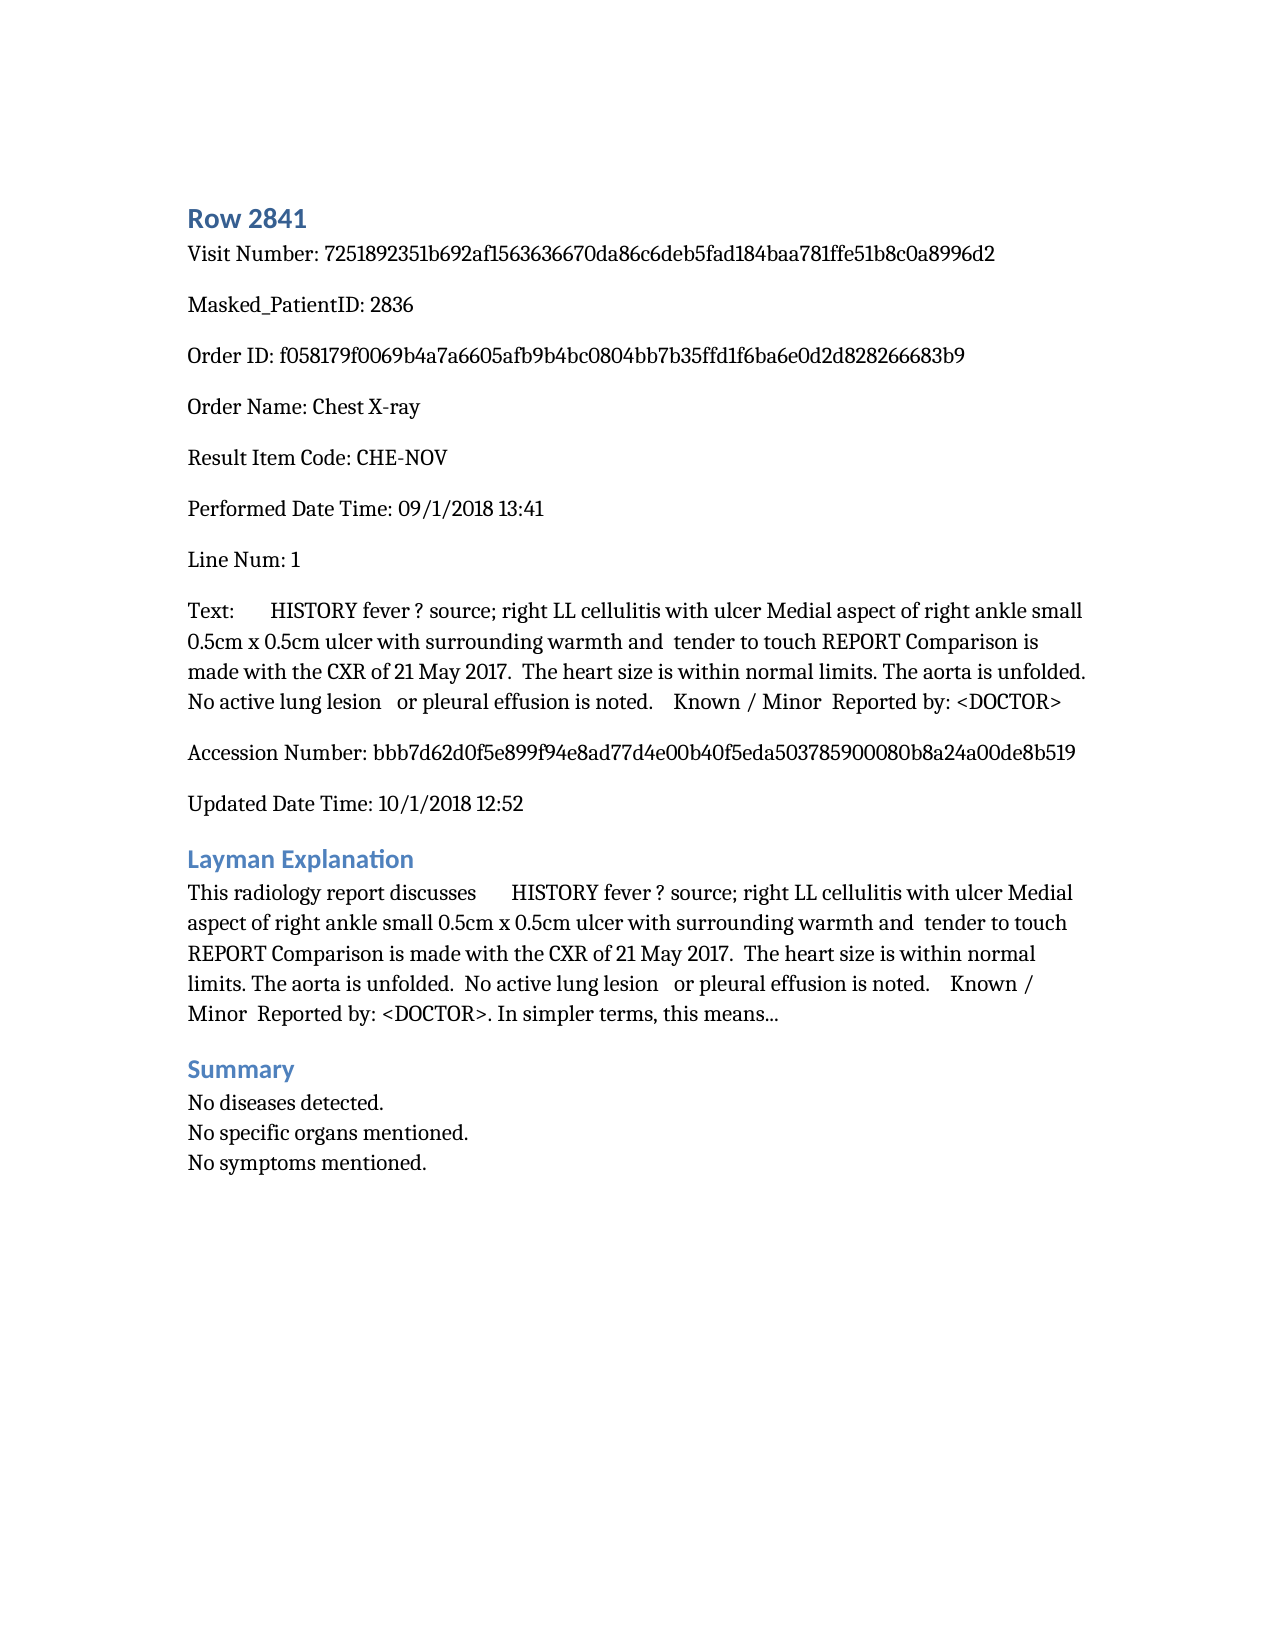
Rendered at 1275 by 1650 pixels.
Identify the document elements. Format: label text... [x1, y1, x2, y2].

text Order ID: f058179f0069b4a7a6605afb9b4bc0804bb7b35ffd1f6ba6e0d2d828266683b9 [187, 343, 1087, 369]
text Visit Number: 7251892351b692af1563636670da86c6deb5fad184baa781ffe51b8c0a8996d2 [187, 241, 1087, 267]
text Line Num: 1 [187, 547, 1087, 573]
subtitle Layman Explanation [187, 842, 1087, 875]
text This radiology report discusses HISTORY fever ? source; right LL cellulitis with ulcer Medial aspect of right ankle small 0.5cm x 0.5cm ulcer with surrounding warmth and tender to touch REPORT Comparison is made with the CXR of 21 May 2017. The heart size is within normal limits. The aorta is unfolded. No active lung lesion or pleural effusion is noted. Known / Minor Reported by: <DOCTOR>. In simpler terms, this means... [187, 880, 1087, 1027]
text Accession Number: bbb7d62d0f5e899f94e8ad77d4e00b40f5eda503785900080b8a24a00de8b519 [187, 740, 1087, 766]
text Masked_PatientID: 2836 [187, 292, 1087, 318]
text No diseases detected. No specific organs mentioned. No symptoms mentioned. [187, 1090, 1087, 1176]
subtitle Summary [187, 1052, 1087, 1085]
text Order Name: Chest X-ray [187, 394, 1087, 420]
subtitle Row 2841 [187, 200, 1087, 236]
text Text: HISTORY fever ? source; right LL cellulitis with ulcer Medial aspect of right ankle small 0.5cm x 0.5cm ulcer with surrounding warmth and tender to touch REPORT Comparison is made with the CXR of 21 May 2017. The heart size is within normal limits. The aorta is unfolded. No active lung lesion or pleural effusion is noted. Known / Minor Reported by: <DOCTOR> [187, 598, 1087, 715]
text Result Item Code: CHE-NOV [187, 445, 1087, 471]
text Updated Date Time: 10/1/2018 12:52 [187, 791, 1087, 817]
text Performed Date Time: 09/1/2018 13:41 [187, 496, 1087, 522]
